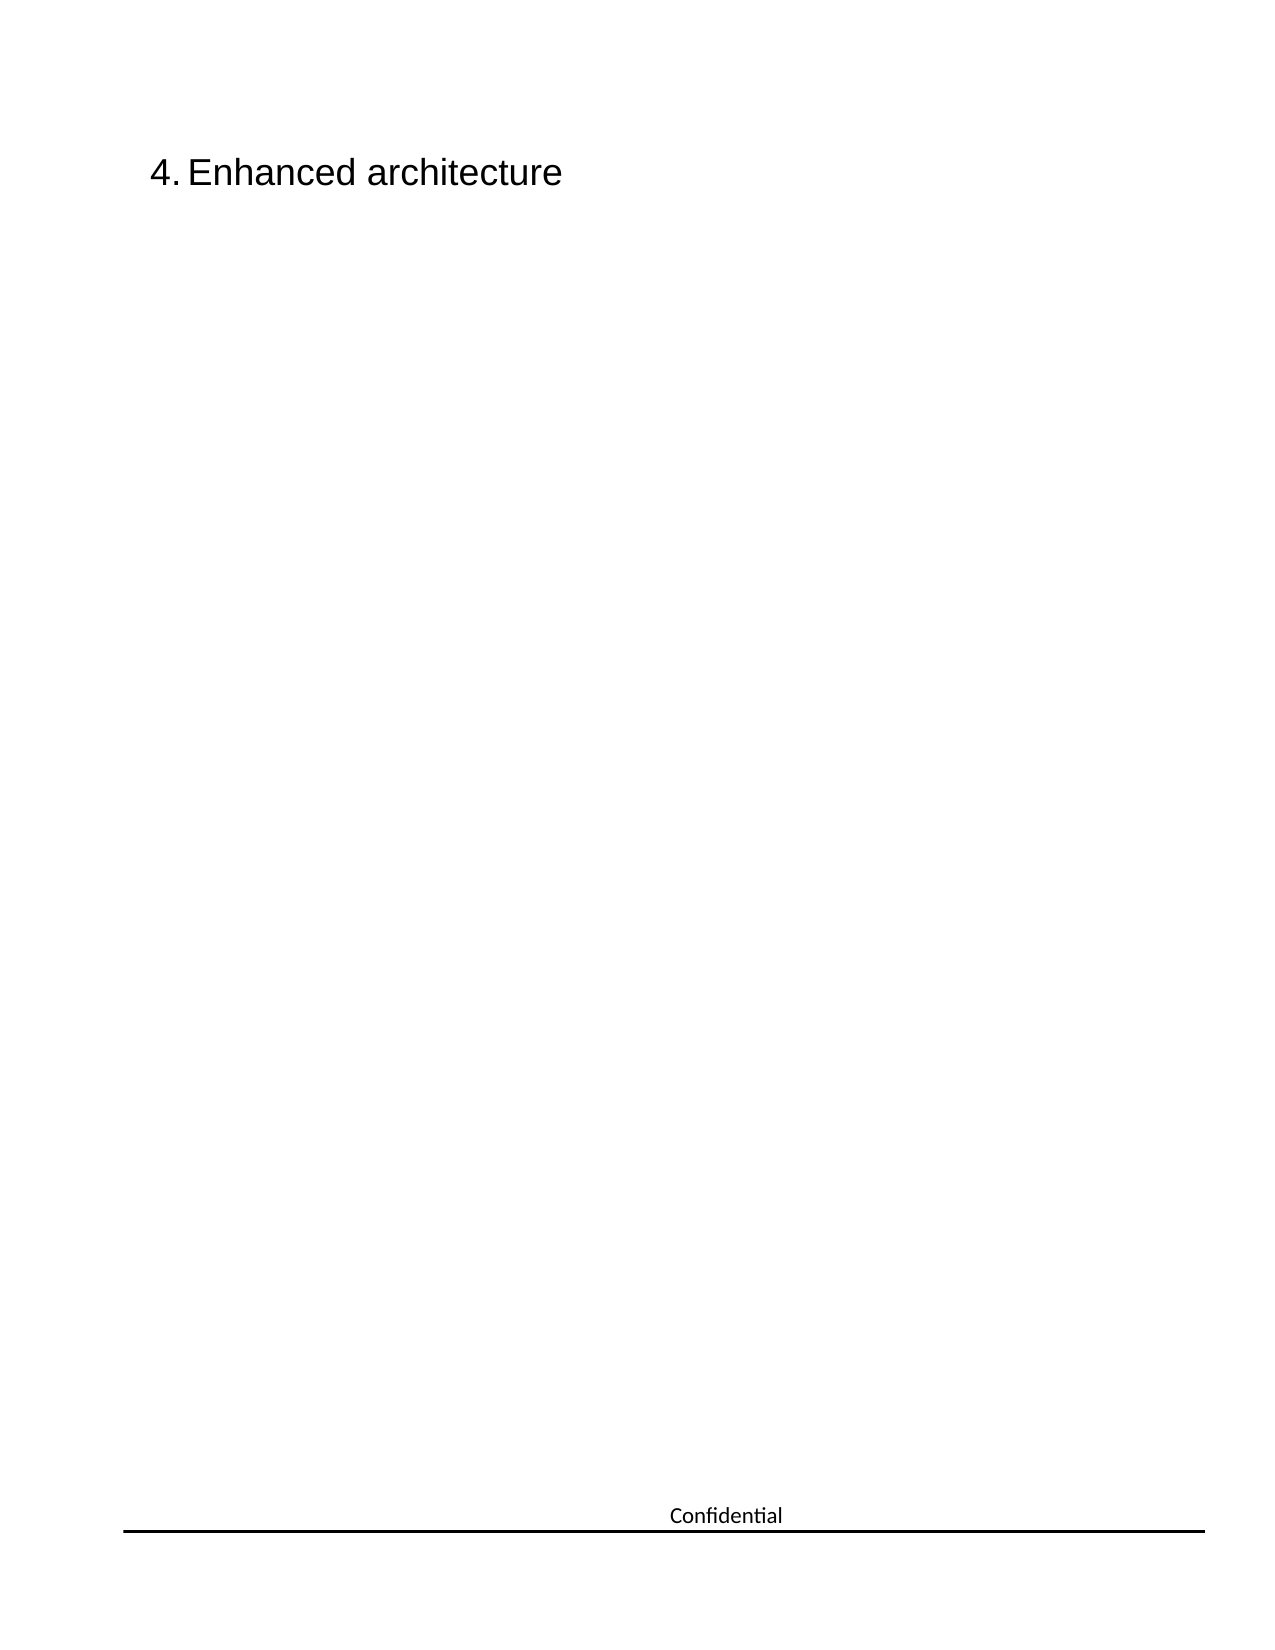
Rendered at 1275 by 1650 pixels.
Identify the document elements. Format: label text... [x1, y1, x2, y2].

subtitle Enhanced architecture [150, 150, 1125, 193]
